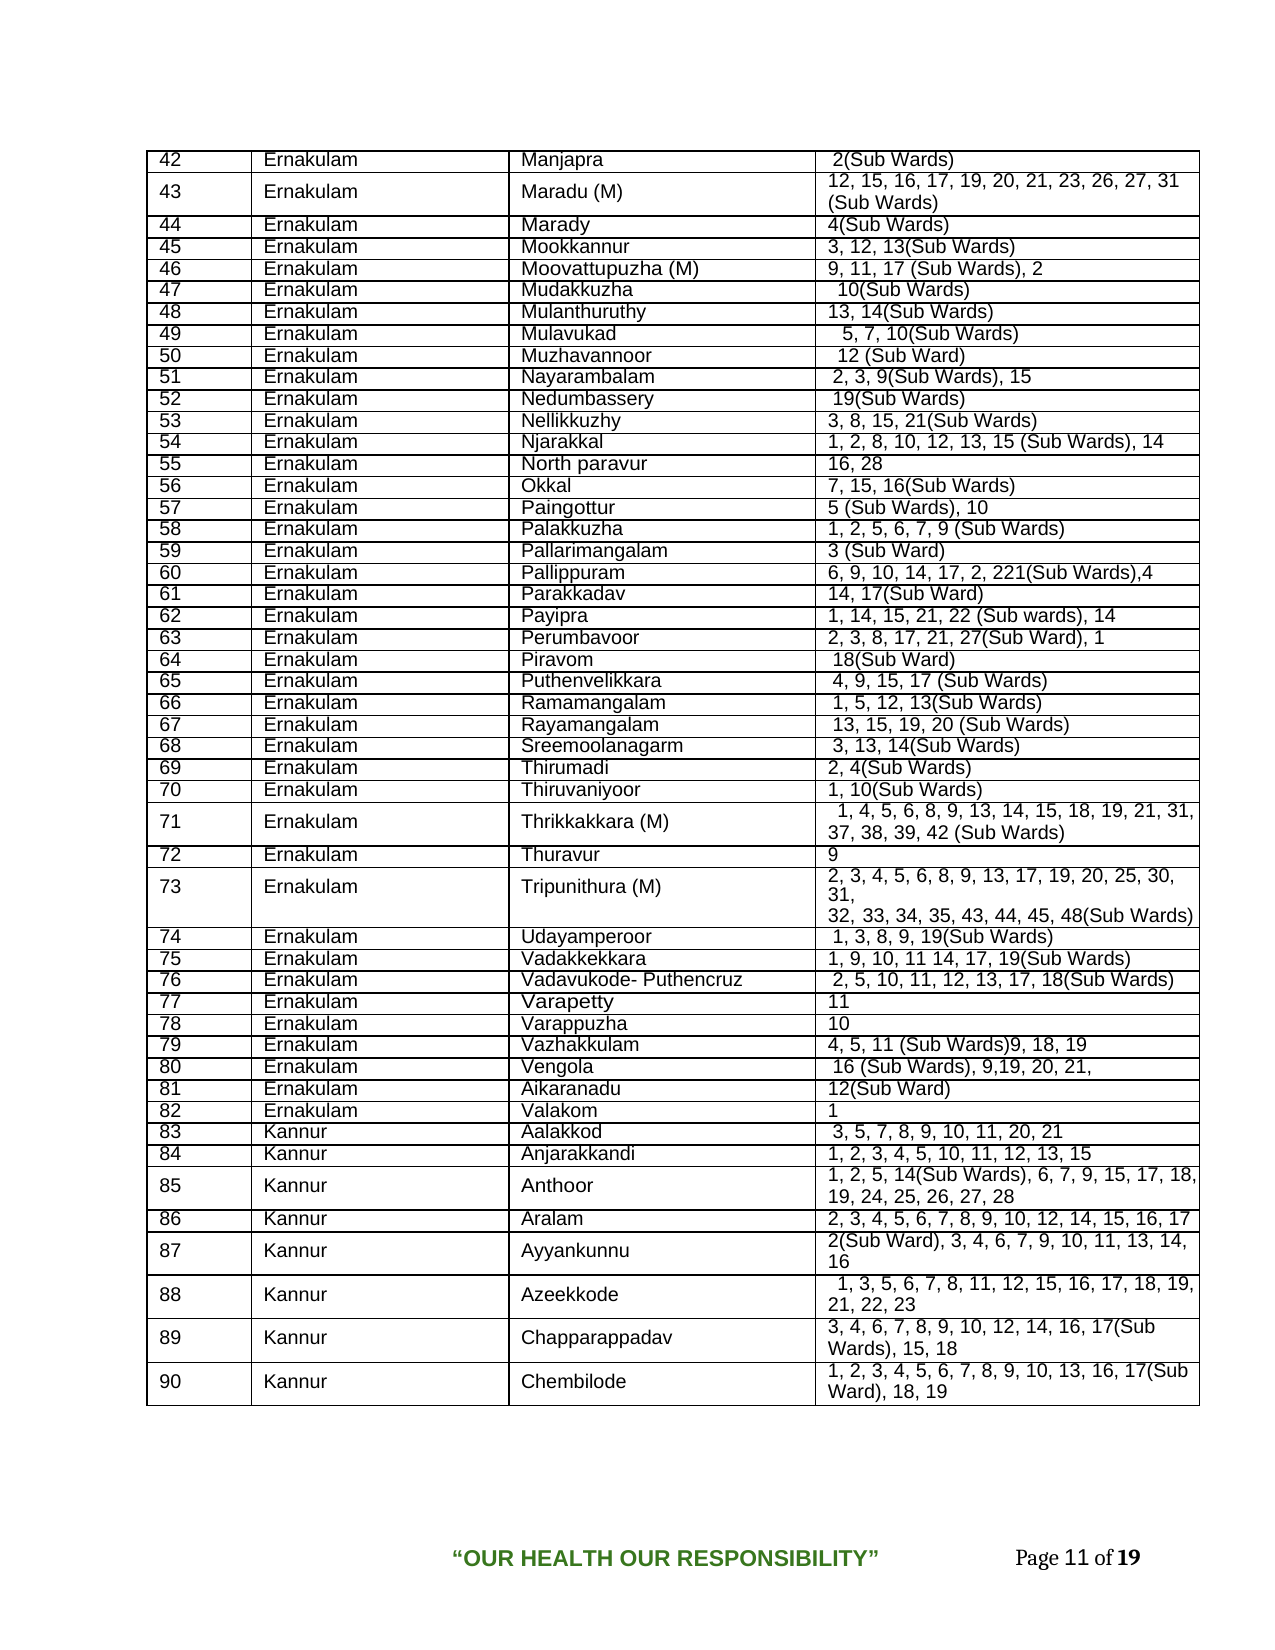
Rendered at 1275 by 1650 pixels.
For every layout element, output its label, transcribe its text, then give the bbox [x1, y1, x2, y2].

table_cell Perumbavoor [510, 630, 815, 649]
table_header Ernakulam [252, 152, 508, 172]
table_cell 5 (Sub Wards), 10 [816, 499, 1199, 519]
table_cell 57 [148, 499, 251, 519]
table_cell 4, 9, 15, 17 (Sub Wards) [816, 673, 1199, 693]
table_cell 2, 3, 8, 17, 21, 27(Sub Ward), 1 [816, 630, 1199, 649]
table_cell Ernakulam [252, 1037, 508, 1057]
table_cell Ernakulam [252, 499, 508, 519]
table_cell Kannur [252, 1146, 508, 1166]
table_cell Vazhakkulam [510, 1037, 815, 1057]
table_cell Ernakulam [252, 847, 508, 867]
table_cell Thuravur [510, 847, 815, 867]
table_cell Ernakulam [252, 282, 508, 302]
table_cell Ernakulam [252, 173, 508, 215]
table_cell Ernakulam [252, 950, 508, 970]
table_cell Aralam [510, 1211, 815, 1231]
table_cell Payipra [510, 608, 815, 628]
table_cell Moovattupuzha (M) [510, 260, 815, 280]
table_cell Aikaranadu [510, 1081, 815, 1101]
table_cell 10 [816, 1015, 1199, 1035]
table_cell 1, 2, 5, 6, 7, 9 (Sub Wards) [816, 521, 1199, 541]
table_cell Mookkannur [510, 239, 815, 259]
table_cell 54 [148, 434, 251, 454]
table_cell Ernakulam [252, 1059, 508, 1079]
table_cell Ernakulam [252, 738, 508, 758]
table_cell 70 [148, 781, 251, 802]
table_cell Paingottur [510, 499, 815, 519]
table_cell 1, 5, 12, 13(Sub Wards) [816, 695, 1199, 715]
table_cell 1, 9, 10, 11 14, 17, 19(Sub Wards) [816, 950, 1199, 970]
table_cell 2(Sub Ward), 3, 4, 6, 7, 9, 10, 11, 13, 14, 16 [816, 1233, 1199, 1274]
table_cell Varapetty [510, 994, 815, 1014]
table_cell Ernakulam [252, 260, 508, 280]
table_cell 19(Sub Wards) [816, 391, 1199, 411]
table_cell 47 [148, 282, 251, 302]
table_cell Ernakulam [252, 412, 508, 432]
table_cell 75 [148, 950, 251, 970]
table_header 2(Sub Wards) [816, 152, 1199, 172]
table_cell 60 [148, 564, 251, 584]
table_cell 6, 9, 10, 14, 17, 2, 221(Sub Wards),4 [816, 564, 1199, 584]
table_cell Anjarakkandi [510, 1146, 815, 1166]
table_cell Maradu (M) [510, 173, 815, 215]
table_cell 4(Sub Wards) [816, 217, 1199, 237]
table_cell Ernakulam [252, 781, 508, 802]
table_cell Ernakulam [252, 695, 508, 715]
table_cell Chapparappadav [510, 1319, 815, 1361]
table_cell 89 [148, 1319, 251, 1361]
table_cell 1, 2, 3, 4, 5, 10, 11, 12, 13, 15 [816, 1146, 1199, 1166]
table_cell Rayamangalam [510, 716, 815, 736]
table_cell Vadavukode- Puthencruz [510, 972, 815, 992]
table_cell Pallippuram [510, 564, 815, 584]
table_cell Nellikkuzhy [510, 412, 815, 432]
table_cell 16, 28 [816, 456, 1199, 476]
table_cell 45 [148, 239, 251, 259]
table_cell Parakkadav [510, 586, 815, 606]
table_cell Palakkuzha [510, 521, 815, 541]
table_cell 64 [148, 651, 251, 671]
table_cell 48 [148, 304, 251, 324]
table_cell Puthenvelikkara [510, 673, 815, 693]
table_cell Varappuzha [510, 1015, 815, 1035]
table_cell 83 [148, 1124, 251, 1144]
table_cell 71 [148, 803, 251, 845]
table_cell Ayyankunnu [510, 1233, 815, 1274]
table_cell Thiruvaniyoor [510, 781, 815, 802]
table_cell 56 [148, 477, 251, 497]
table_cell 88 [148, 1276, 251, 1318]
table_cell Njarakkal [510, 434, 815, 454]
table_cell 2, 3, 9(Sub Wards), 15 [816, 369, 1199, 389]
table_cell Ernakulam [252, 803, 508, 845]
table_cell Ernakulam [252, 239, 508, 259]
table_cell 84 [148, 1146, 251, 1166]
table_cell Ernakulam [252, 972, 508, 992]
table_cell 55 [148, 456, 251, 476]
table_cell 51 [148, 369, 251, 389]
table_cell 1, 14, 15, 21, 22 (Sub wards), 14 [816, 608, 1199, 628]
table_cell 3, 4, 6, 7, 8, 9, 10, 12, 14, 16, 17(Sub Wards), 15, 18 [816, 1319, 1199, 1361]
table_cell 3, 8, 15, 21(Sub Wards) [816, 412, 1199, 432]
table_cell 9, 11, 17 (Sub Wards), 2 [816, 260, 1199, 280]
table_cell 13, 14(Sub Wards) [816, 304, 1199, 324]
table_cell Ernakulam [252, 673, 508, 693]
table_cell 49 [148, 326, 251, 346]
table_cell 63 [148, 630, 251, 649]
table_cell Vadakkekkara [510, 950, 815, 970]
table_cell 72 [148, 847, 251, 867]
table_cell Kannur [252, 1167, 508, 1209]
table_cell Anthoor [510, 1167, 815, 1209]
table_cell 16 (Sub Wards), 9,19, 20, 21, [816, 1059, 1199, 1079]
table_cell 1, 10(Sub Wards) [816, 781, 1199, 802]
table_cell 1 [816, 1102, 1199, 1122]
table_cell Sreemoolanagarm [510, 738, 815, 758]
table_cell 87 [148, 1233, 251, 1274]
table_cell Mulanthuruthy [510, 304, 815, 324]
table_cell Nedumbassery [510, 391, 815, 411]
table_cell Ernakulam [252, 391, 508, 411]
table_cell Okkal [510, 477, 815, 497]
table_cell Kannur [252, 1211, 508, 1231]
table_cell Mulavukad [510, 326, 815, 346]
table_cell Ernakulam [252, 477, 508, 497]
table_cell Ernakulam [252, 928, 508, 948]
table_cell Ernakulam [252, 347, 508, 367]
table_cell 4, 5, 11 (Sub Wards)9, 18, 19 [816, 1037, 1199, 1057]
table_cell Ernakulam [252, 1102, 508, 1122]
table_cell Ernakulam [252, 868, 508, 927]
table_cell Muzhavannoor [510, 347, 815, 367]
table_cell 12 (Sub Ward) [816, 347, 1199, 367]
table_cell Vengola [510, 1059, 815, 1079]
table_cell Ernakulam [252, 564, 508, 584]
table_cell 65 [148, 673, 251, 693]
table_cell 86 [148, 1211, 251, 1231]
table_cell 46 [148, 260, 251, 280]
table_cell 1, 3, 5, 6, 7, 8, 11, 12, 15, 16, 17, 18, 19, 21, 22, 23 [816, 1276, 1199, 1318]
table_cell 68 [148, 738, 251, 758]
table_cell Udayamperoor [510, 928, 815, 948]
table_cell Ramamangalam [510, 695, 815, 715]
table_cell 74 [148, 928, 251, 948]
table_cell 69 [148, 760, 251, 780]
table_cell 82 [148, 1102, 251, 1122]
table_cell Ernakulam [252, 456, 508, 476]
table_cell Ernakulam [252, 608, 508, 628]
table_cell 1, 2, 8, 10, 12, 13, 15 (Sub Wards), 14 [816, 434, 1199, 454]
table_cell 5, 7, 10(Sub Wards) [816, 326, 1199, 346]
table_cell 12, 15, 16, 17, 19, 20, 21, 23, 26, 27, 31 (Sub Wards) [816, 173, 1199, 215]
table_cell Thirumadi [510, 760, 815, 780]
table_cell Ernakulam [252, 1081, 508, 1101]
table_cell Mudakkuzha [510, 282, 815, 302]
table_cell 62 [148, 608, 251, 628]
table_cell 44 [148, 217, 251, 237]
table_cell 18(Sub Ward) [816, 651, 1199, 671]
table_cell Kannur [252, 1276, 508, 1318]
table_cell Kannur [252, 1124, 508, 1144]
table_cell 77 [148, 994, 251, 1014]
table_cell 3 (Sub Ward) [816, 543, 1199, 563]
table_cell Ernakulam [252, 434, 508, 454]
table_cell Ernakulam [252, 217, 508, 237]
table_cell 12(Sub Ward) [816, 1081, 1199, 1101]
table_cell Ernakulam [252, 326, 508, 346]
table_cell 81 [148, 1081, 251, 1101]
table_cell 61 [148, 586, 251, 606]
table_cell 14, 17(Sub Ward) [816, 586, 1199, 606]
table_cell Ernakulam [252, 651, 508, 671]
table_cell 7, 15, 16(Sub Wards) [816, 477, 1199, 497]
table_header Manjapra [510, 152, 815, 172]
table_cell 2, 4(Sub Wards) [816, 760, 1199, 780]
table_cell 52 [148, 391, 251, 411]
table_cell 1, 3, 8, 9, 19(Sub Wards) [816, 928, 1199, 948]
table_cell Valakom [510, 1102, 815, 1122]
table_cell 78 [148, 1015, 251, 1035]
table_cell Thrikkakkara (M) [510, 803, 815, 845]
table_header 42 [148, 152, 251, 172]
table_cell 66 [148, 695, 251, 715]
table_cell Ernakulam [252, 1015, 508, 1035]
table_cell Tripunithura (M) [510, 868, 815, 927]
table_cell 1, 4, 5, 6, 8, 9, 13, 14, 15, 18, 19, 21, 31, 37, 38, 39, 42 (Sub Wards) [816, 803, 1199, 845]
table_cell Pallarimangalam [510, 543, 815, 563]
table_cell Ernakulam [252, 994, 508, 1014]
table_cell Piravom [510, 651, 815, 671]
table_cell 80 [148, 1059, 251, 1079]
table_cell Marady [510, 217, 815, 237]
table_cell Azeekkode [510, 1276, 815, 1318]
table_cell Kannur [252, 1233, 508, 1274]
table_cell 1, 2, 3, 4, 5, 6, 7, 8, 9, 10, 13, 16, 17(Sub Ward), 18, 19 [816, 1363, 1199, 1405]
table_cell 1, 2, 5, 14(Sub Wards), 6, 7, 9, 15, 17, 18, 19, 24, 25, 26, 27, 28 [816, 1167, 1199, 1209]
table_cell 59 [148, 543, 251, 563]
table_cell 13, 15, 19, 20 (Sub Wards) [816, 716, 1199, 736]
table_cell 9 [816, 847, 1199, 867]
table_cell 67 [148, 716, 251, 736]
table_cell 76 [148, 972, 251, 992]
table_cell 3, 13, 14(Sub Wards) [816, 738, 1199, 758]
table_cell Ernakulam [252, 586, 508, 606]
table_cell Aalakkod [510, 1124, 815, 1144]
table_cell 79 [148, 1037, 251, 1057]
table_cell Chembilode [510, 1363, 815, 1405]
table_cell 43 [148, 173, 251, 215]
table_cell 90 [148, 1363, 251, 1405]
table_cell 73 [148, 868, 251, 927]
table_cell Ernakulam [252, 521, 508, 541]
table_cell Ernakulam [252, 304, 508, 324]
table_cell 50 [148, 347, 251, 367]
table_cell Ernakulam [252, 543, 508, 563]
table_cell 2, 5, 10, 11, 12, 13, 17, 18(Sub Wards) [816, 972, 1199, 992]
table_cell 3, 5, 7, 8, 9, 10, 11, 20, 21 [816, 1124, 1199, 1144]
table_cell Ernakulam [252, 630, 508, 649]
table_cell Ernakulam [252, 369, 508, 389]
table_cell North paravur [510, 456, 815, 476]
table_cell 2, 3, 4, 5, 6, 7, 8, 9, 10, 12, 14, 15, 16, 17 [816, 1211, 1199, 1231]
table_cell Nayarambalam [510, 369, 815, 389]
table_cell 10(Sub Wards) [816, 282, 1199, 302]
table_cell Kannur [252, 1363, 508, 1405]
table_cell 85 [148, 1167, 251, 1209]
table_cell 3, 12, 13(Sub Wards) [816, 239, 1199, 259]
table_cell Ernakulam [252, 716, 508, 736]
table_cell 2, 3, 4, 5, 6, 8, 9, 13, 17, 19, 20, 25, 30, 31, 32, 33, 34, 35, 43, 44, 45, 48(Sub Wards) [816, 868, 1199, 927]
table_cell 11 [816, 994, 1199, 1014]
table_cell 58 [148, 521, 251, 541]
table_cell Ernakulam [252, 760, 508, 780]
table_cell Kannur [252, 1319, 508, 1361]
table_cell 53 [148, 412, 251, 432]
